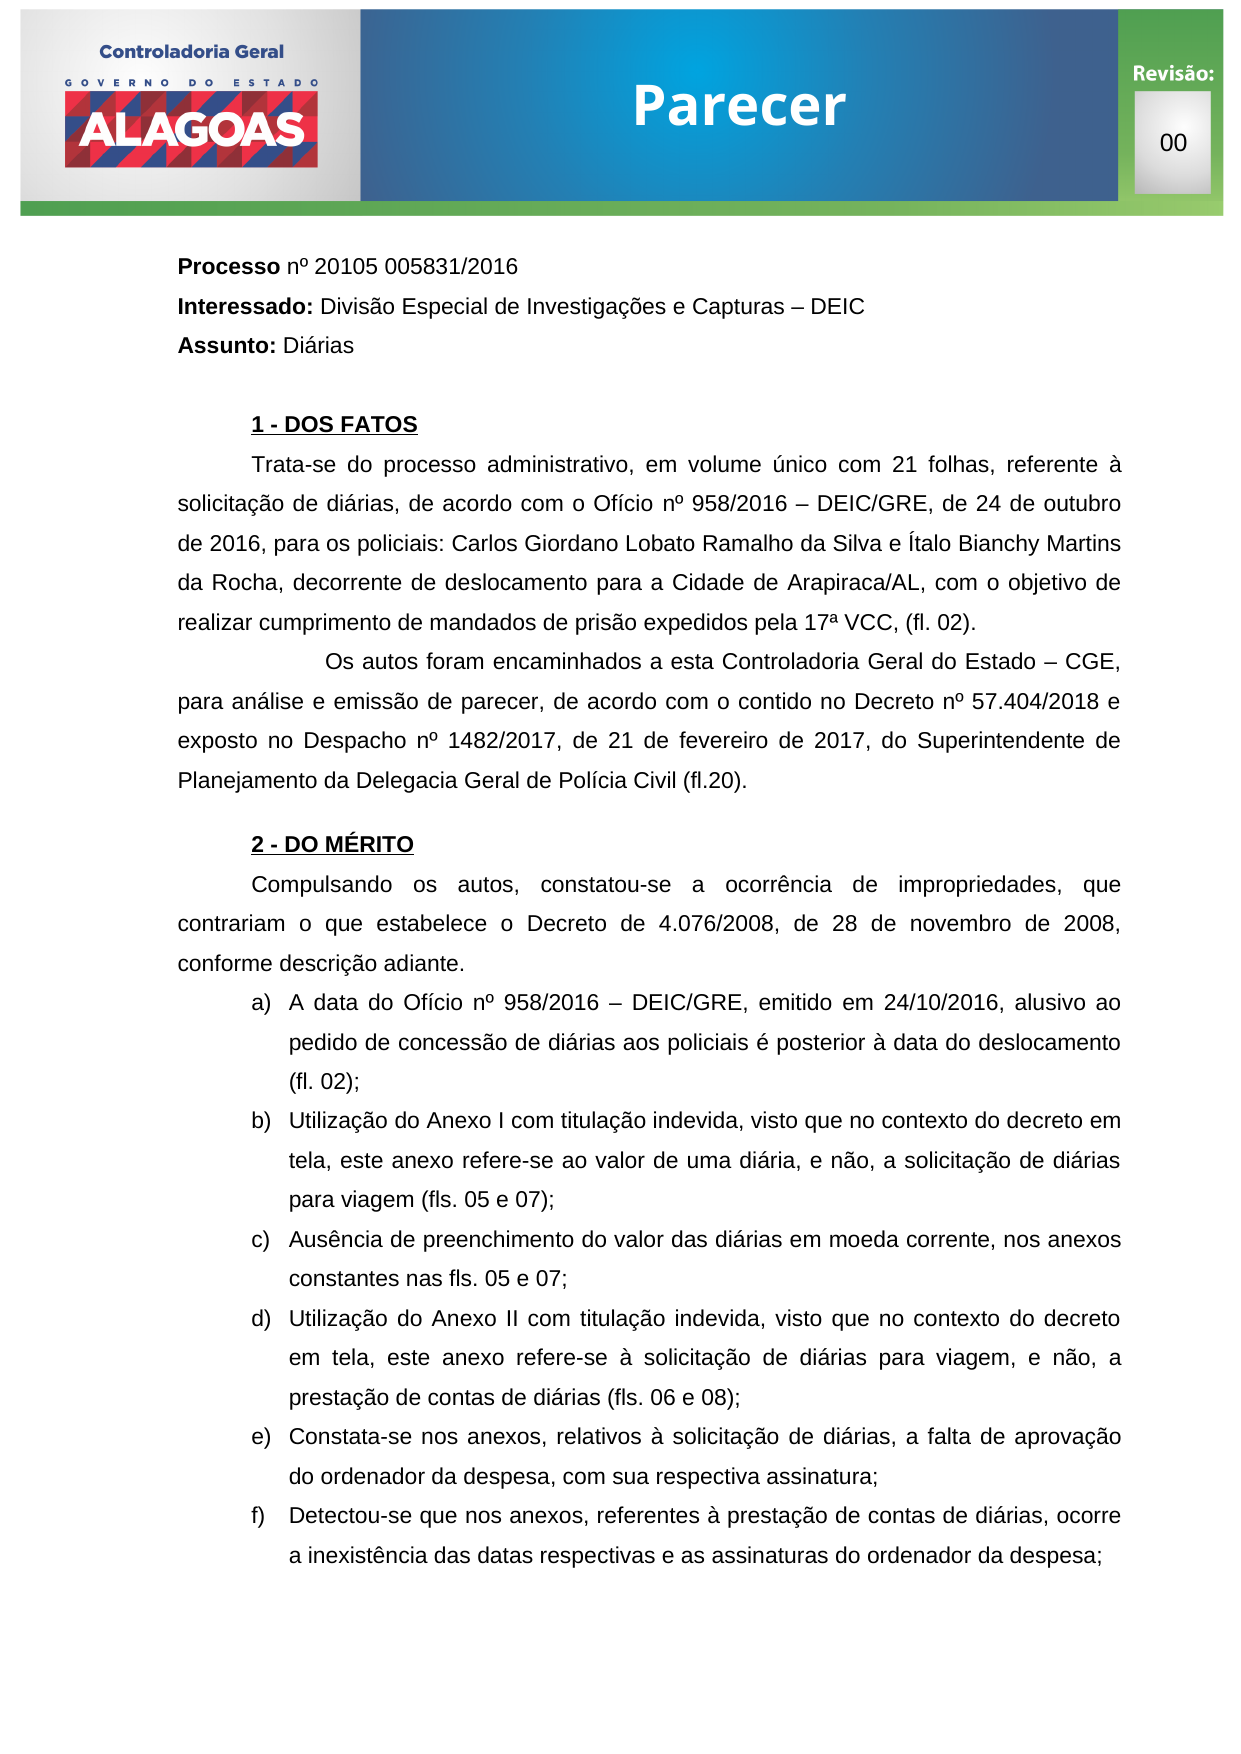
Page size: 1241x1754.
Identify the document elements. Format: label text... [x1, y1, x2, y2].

list Constata-se nos anexos, relativos à solicitação de diárias, a falta de aprovação do ordenador da despesa, com sua respectiva assinatura; [251, 1423, 1122, 1489]
text 2 - DO MÉRITO [177, 831, 1122, 857]
list Detectou-se que nos anexos, referentes à prestação de contas de diárias, ocorre a inexistência das datas respectivas e as assinaturas do ordenador da despesa; [251, 1502, 1122, 1568]
text Assunto: Diárias [177, 332, 1122, 359]
text Interessado: Divisão Especial de Investigações e Capturas – DEIC [177, 293, 1122, 319]
list Utilização do Anexo I com titulação indevida, visto que no contexto do decreto em tela, este anexo refere-se ao valor de uma diária, e não, a solicitação de diárias para viagem (fls. 05 e 07); [251, 1107, 1122, 1213]
list Utilização do Anexo II com titulação indevida, visto que no contexto do decreto em tela, este anexo refere-se à solicitação de diárias para viagem, e não, a prestação de contas de diárias (fls. 06 e 08); [251, 1305, 1122, 1410]
picture [20, 9, 1224, 216]
text Processo nº 20105 005831/2016 [177, 202, 1122, 280]
text Os autos foram encaminhados a esta Controladoria Geral do Estado – CGE, para análise e emissão de parecer, de acordo com o contido no Decreto nº 57.404/2018 e exposto no Despacho nº 1482/2017, de 21 de fevereiro de 2017, do Superintendente de Planejamento da Delegacia Geral de Polícia Civil (fl.20). [177, 648, 1122, 793]
text 1 - DOS FATOS [177, 411, 1122, 438]
list A data do Ofício nº 958/2016 – DEIC/GRE, emitido em 24/10/2016, alusivo ao pedido de concessão de diárias aos policiais é posterior à data do deslocamento (fl. 02); [251, 989, 1122, 1094]
list Ausência de preenchimento do valor das diárias em moeda corrente, nos anexos constantes nas fls. 05 e 07; [251, 1226, 1122, 1292]
text Trata-se do processo administrativo, em volume único com 21 folhas, referente à solicitação de diárias, de acordo com o Ofício nº 958/2016 – DEIC/GRE, de 24 de outubro de 2016, para os policiais: Carlos Giordano Lobato Ramalho da Silva e Ítalo Bianchy Martins da Rocha, decorrente de deslocamento para a Cidade de Arapiraca/AL, com o objetivo de realizar cumprimento de mandados de prisão expedidos pela 17ª VCC, (fl. 02). [177, 451, 1122, 635]
text Compulsando os autos, constatou-se a ocorrência de impropriedades, que contrariam o que estabelece o Decreto de 4.076/2008, de 28 de novembro de 2008, conforme descrição adiante. [177, 871, 1122, 976]
